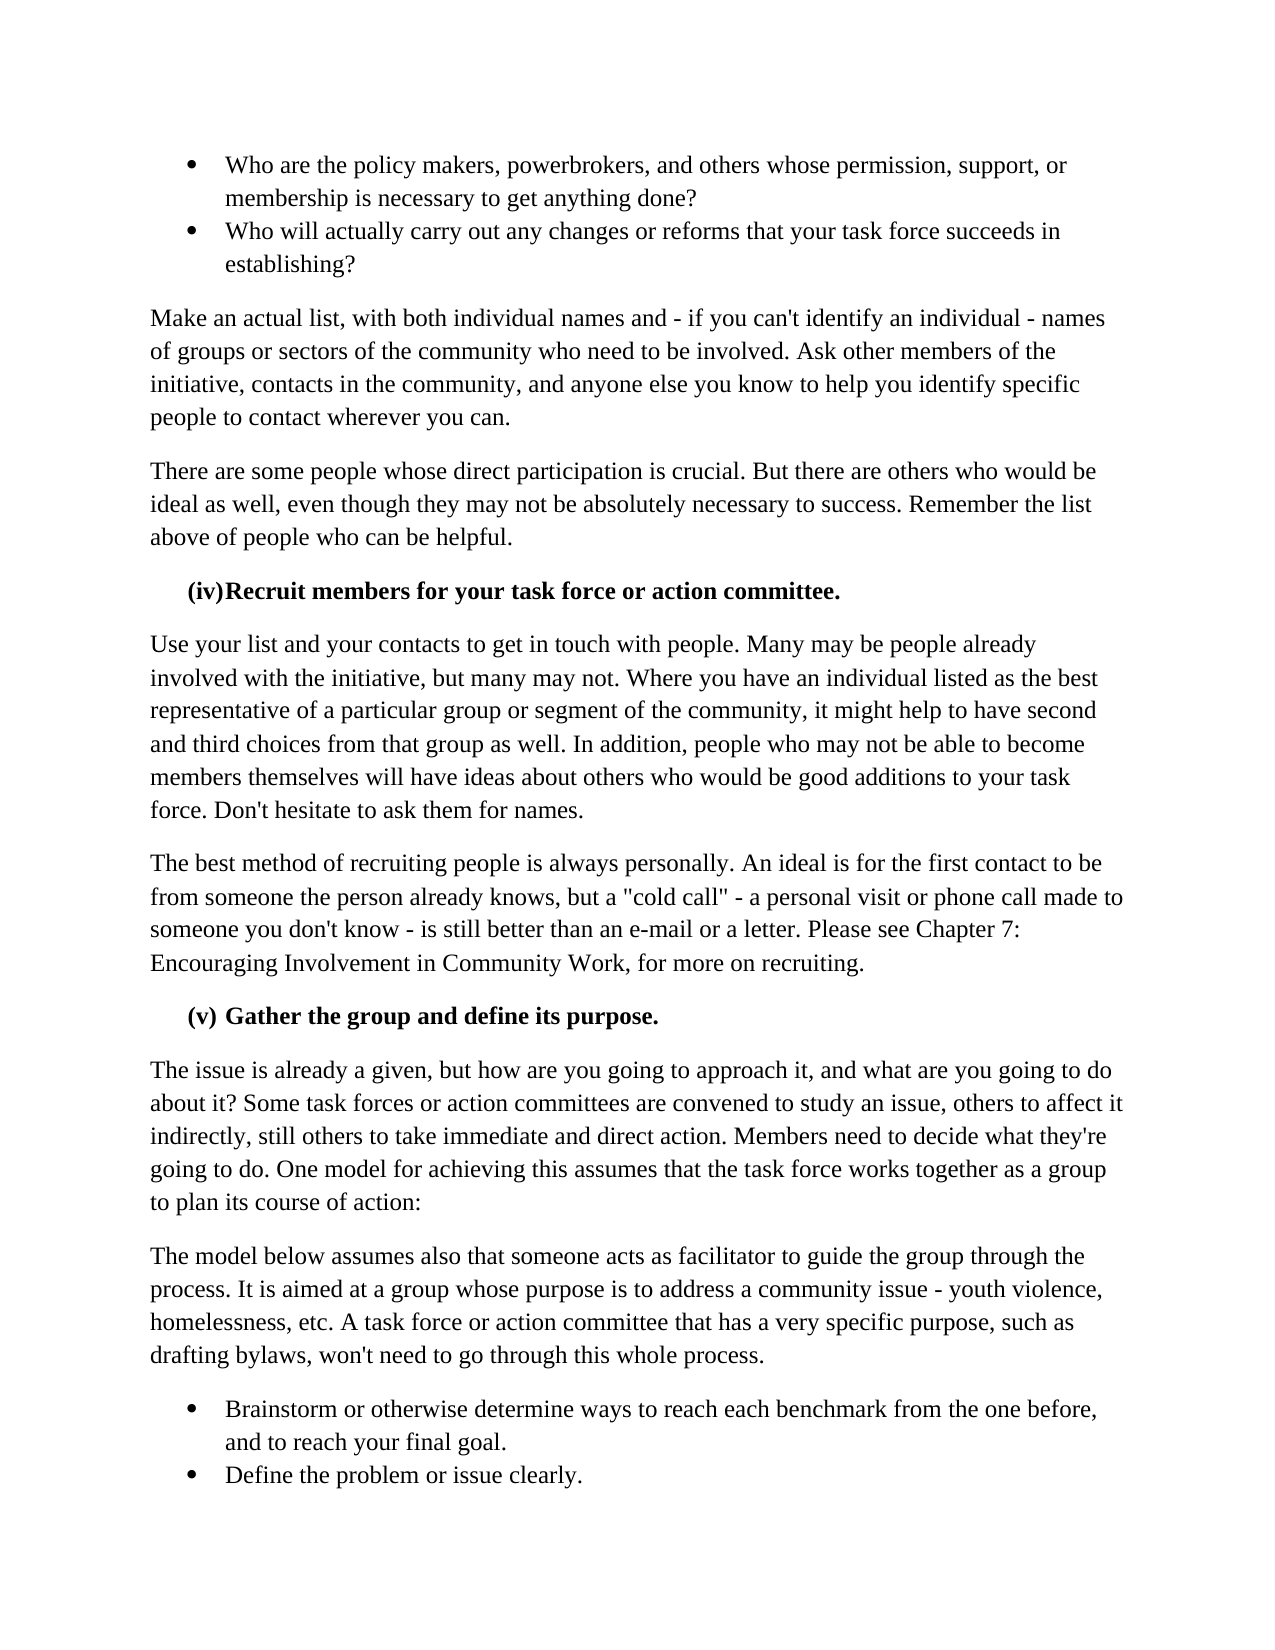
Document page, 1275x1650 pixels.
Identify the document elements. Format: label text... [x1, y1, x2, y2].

list Recruit members for your task force or action committee. [187, 576, 1125, 604]
list Who will actually carry out any changes or reforms that your task force succeeds in establishing? [187, 216, 1125, 278]
text The model below assumes also that someone acts as facilitator to guide the group through the process. It is aimed at a group whose purpose is to address a community issue - youth violence, homelessness, etc. A task force or action committee that has a very specific purpose, such as drafting bylaws, won't need to go through this whole process. [150, 1241, 1125, 1369]
text Use your list and your contacts to get in touch with people. Many may be people already involved with the initiative, but many may not. Where you have an individual listed as the best representative of a particular group or segment of the community, it might help to have second and third choices from that group as well. In addition, people who may not be able to become members themselves will have ideas about others who would be good additions to your task force. Don't hesitate to ask them for names. [150, 629, 1125, 823]
list Gather the group and define its purpose. [187, 1001, 1125, 1030]
text There are some people whose direct participation is crucial. But there are others who would be ideal as well, even though they may not be absolutely necessary to success. Remember the list above of people who can be helpful. [150, 456, 1125, 551]
text The best method of recruiting people is always personally. An ideal is for the first contact to be from someone the person already knows, but a "cold call" - a personal visit or phone call made to someone you don't know - is still better than an e-mail or a letter. Please see Chapter 7: Encouraging Involvement in Community Work, for more on recruiting. [150, 848, 1125, 976]
text Make an actual list, with both individual names and - if you can't identify an individual - names of groups or sectors of the community who need to be involved. Ask other members of the initiative, contacts in the community, and anyone else you know to help you identify specific people to contact wherever you can. [150, 303, 1125, 431]
list Brainstorm or otherwise determine ways to reach each benchmark from the one before, and to reach your final goal. [187, 1394, 1125, 1456]
list Who are the policy makers, powerbrokers, and others whose permission, support, or membership is necessary to get anything done? [187, 150, 1125, 212]
list Define the problem or issue clearly. [187, 1460, 1125, 1489]
text The issue is already a given, but how are you going to approach it, and what are you going to do about it? Some task forces or action committees are convened to study an issue, others to affect it indirectly, still others to take immediate and direct action. Members need to decide what they're going to do. One model for achieving this assumes that the task force works together as a group to plan its course of action: [150, 1055, 1125, 1216]
